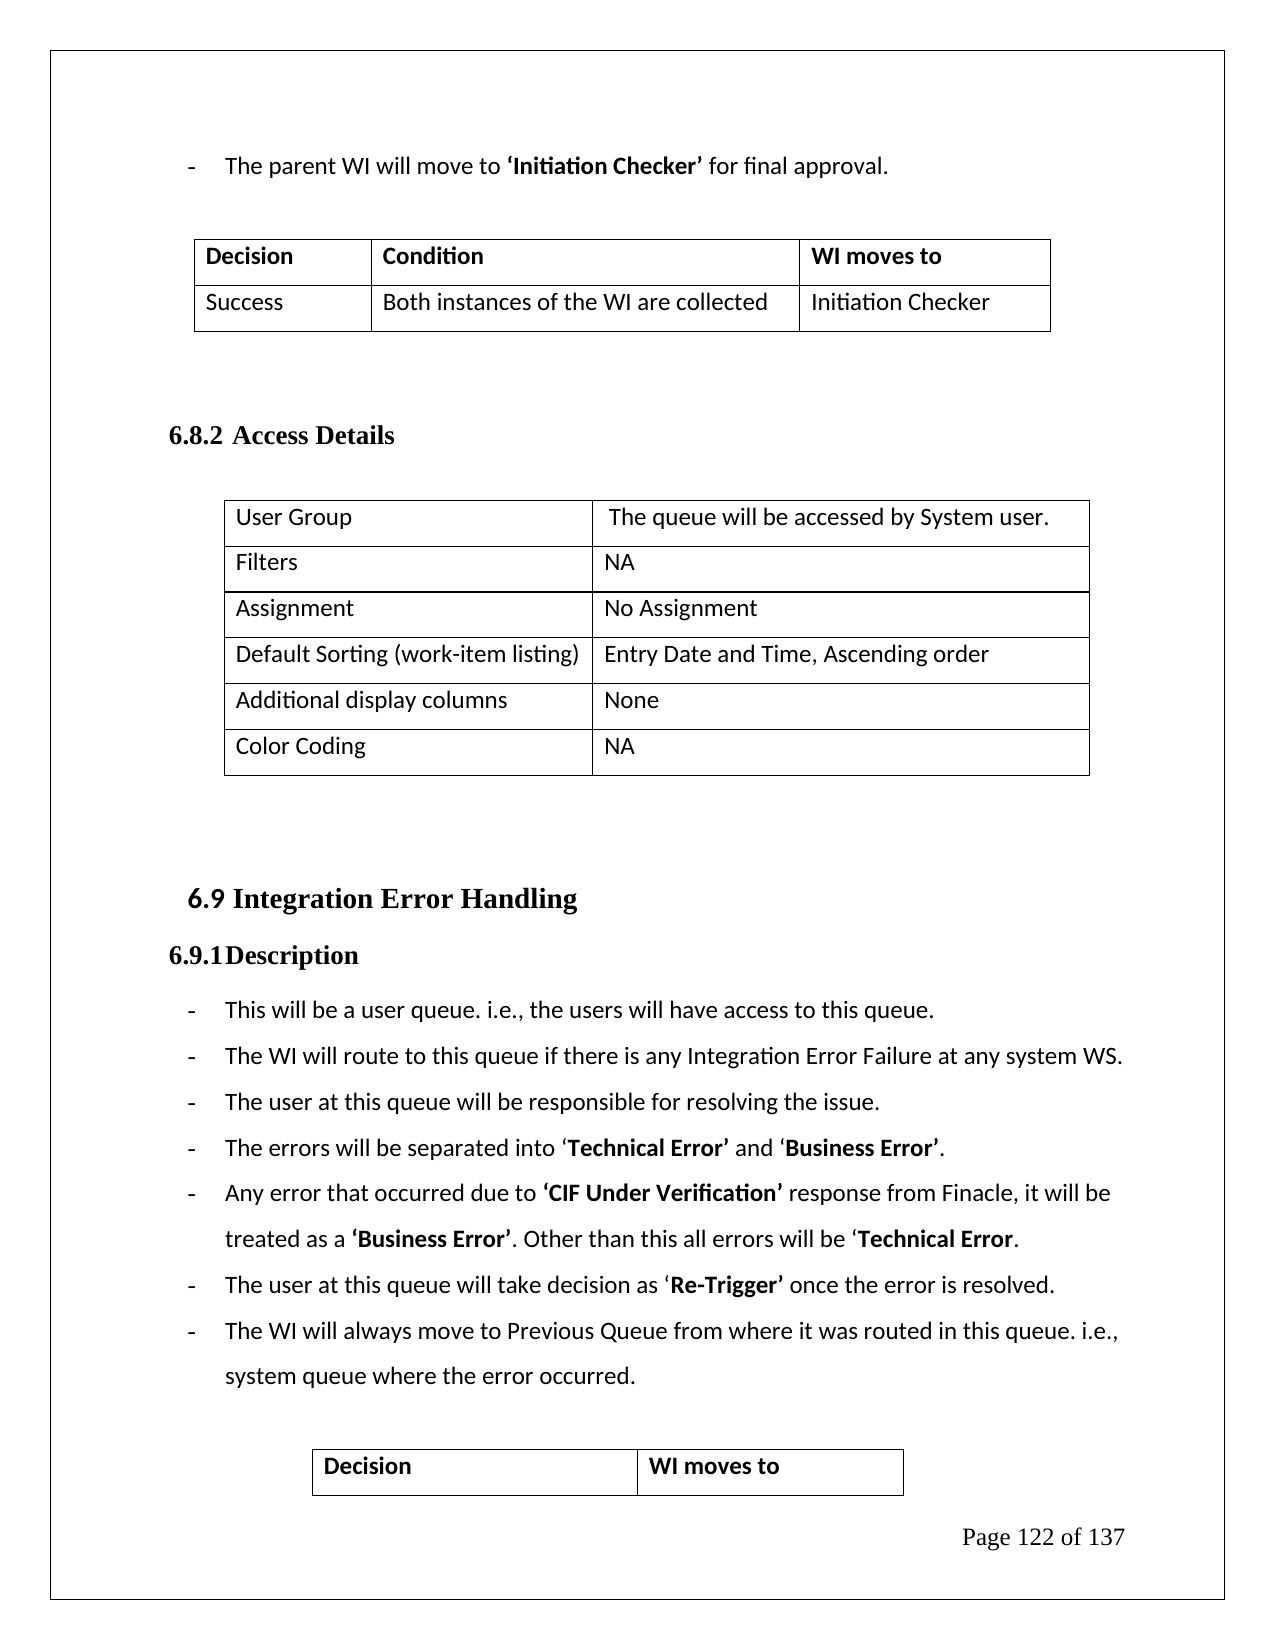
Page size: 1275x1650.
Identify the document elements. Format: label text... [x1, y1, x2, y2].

list The user at this queue will be responsible for resolving the issue. [187, 1086, 1125, 1117]
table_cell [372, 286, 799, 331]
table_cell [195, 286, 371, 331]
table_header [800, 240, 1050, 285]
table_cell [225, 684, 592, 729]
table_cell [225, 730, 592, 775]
list Any error that occurred due to ‘CIF Under Verification’ response from Finacle, it will be treated as a ‘Business Error’. Other than this all errors will be ‘Technical Error. [187, 1178, 1125, 1254]
subtitle Integration Error Handling [187, 880, 1125, 916]
list The parent WI will move to ‘Initiation Checker’ for final approval. [187, 150, 1125, 181]
subtitle Access Details [169, 425, 1125, 450]
list This will be a user queue. i.e., the users will have access to this queue. [187, 995, 1125, 1025]
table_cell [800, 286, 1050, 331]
list The user at this queue will take decision as ‘Re-Trigger’ once the error is resolved. [187, 1269, 1125, 1299]
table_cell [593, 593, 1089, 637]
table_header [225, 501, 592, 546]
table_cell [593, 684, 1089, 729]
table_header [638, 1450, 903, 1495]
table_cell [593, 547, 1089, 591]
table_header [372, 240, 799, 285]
list The WI will route to this queue if there is any Integration Error Failure at any system WS. [187, 1040, 1125, 1071]
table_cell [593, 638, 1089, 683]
subtitle Description [169, 945, 1125, 970]
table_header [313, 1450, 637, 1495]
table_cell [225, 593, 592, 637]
list The errors will be separated into ‘Technical Error’ and ‘Business Error’. [187, 1132, 1125, 1162]
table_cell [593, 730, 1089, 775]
list The WI will always move to Previous Queue from where it was routed in this queue. i.e., system queue where the error occurred. [187, 1315, 1125, 1391]
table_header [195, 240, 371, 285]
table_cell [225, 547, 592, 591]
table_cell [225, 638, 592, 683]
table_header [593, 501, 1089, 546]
